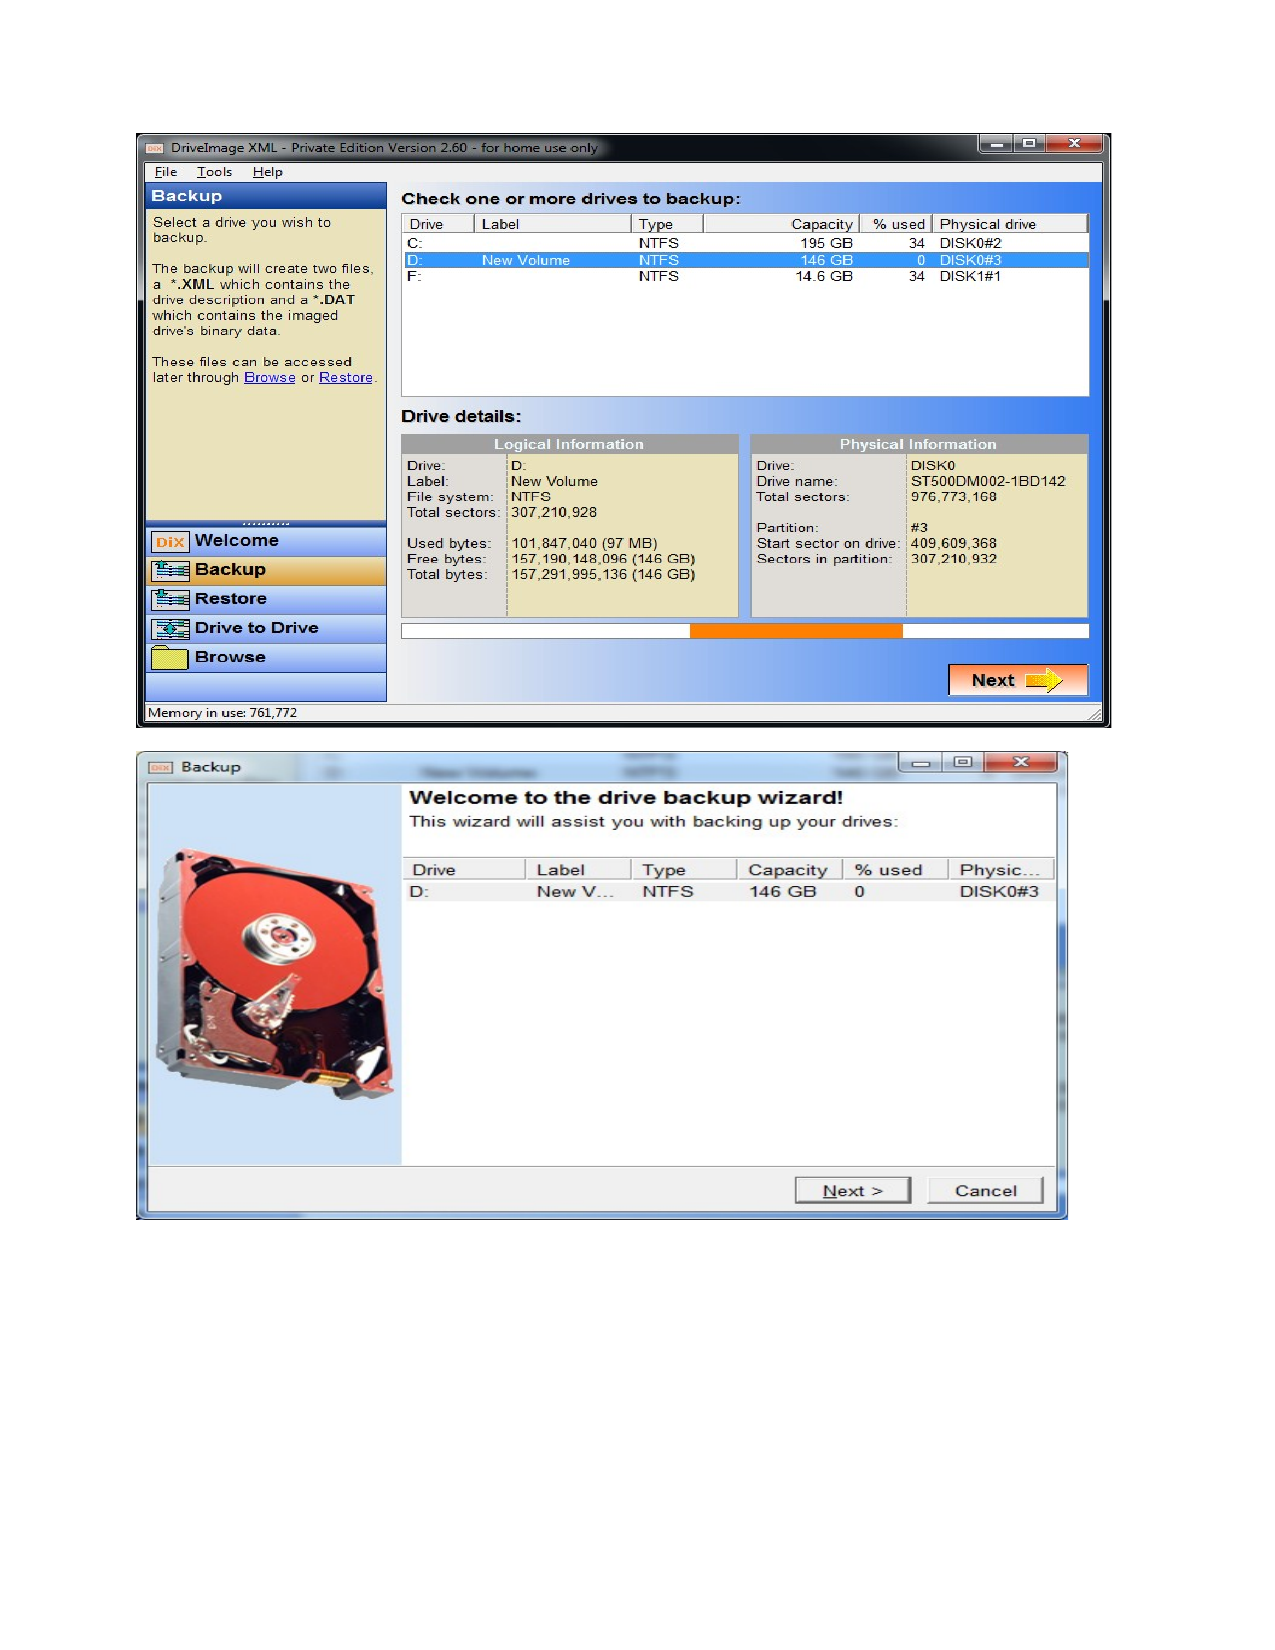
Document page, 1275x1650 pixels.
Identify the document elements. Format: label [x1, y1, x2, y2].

picture [136, 751, 1069, 1220]
picture [136, 133, 1112, 728]
